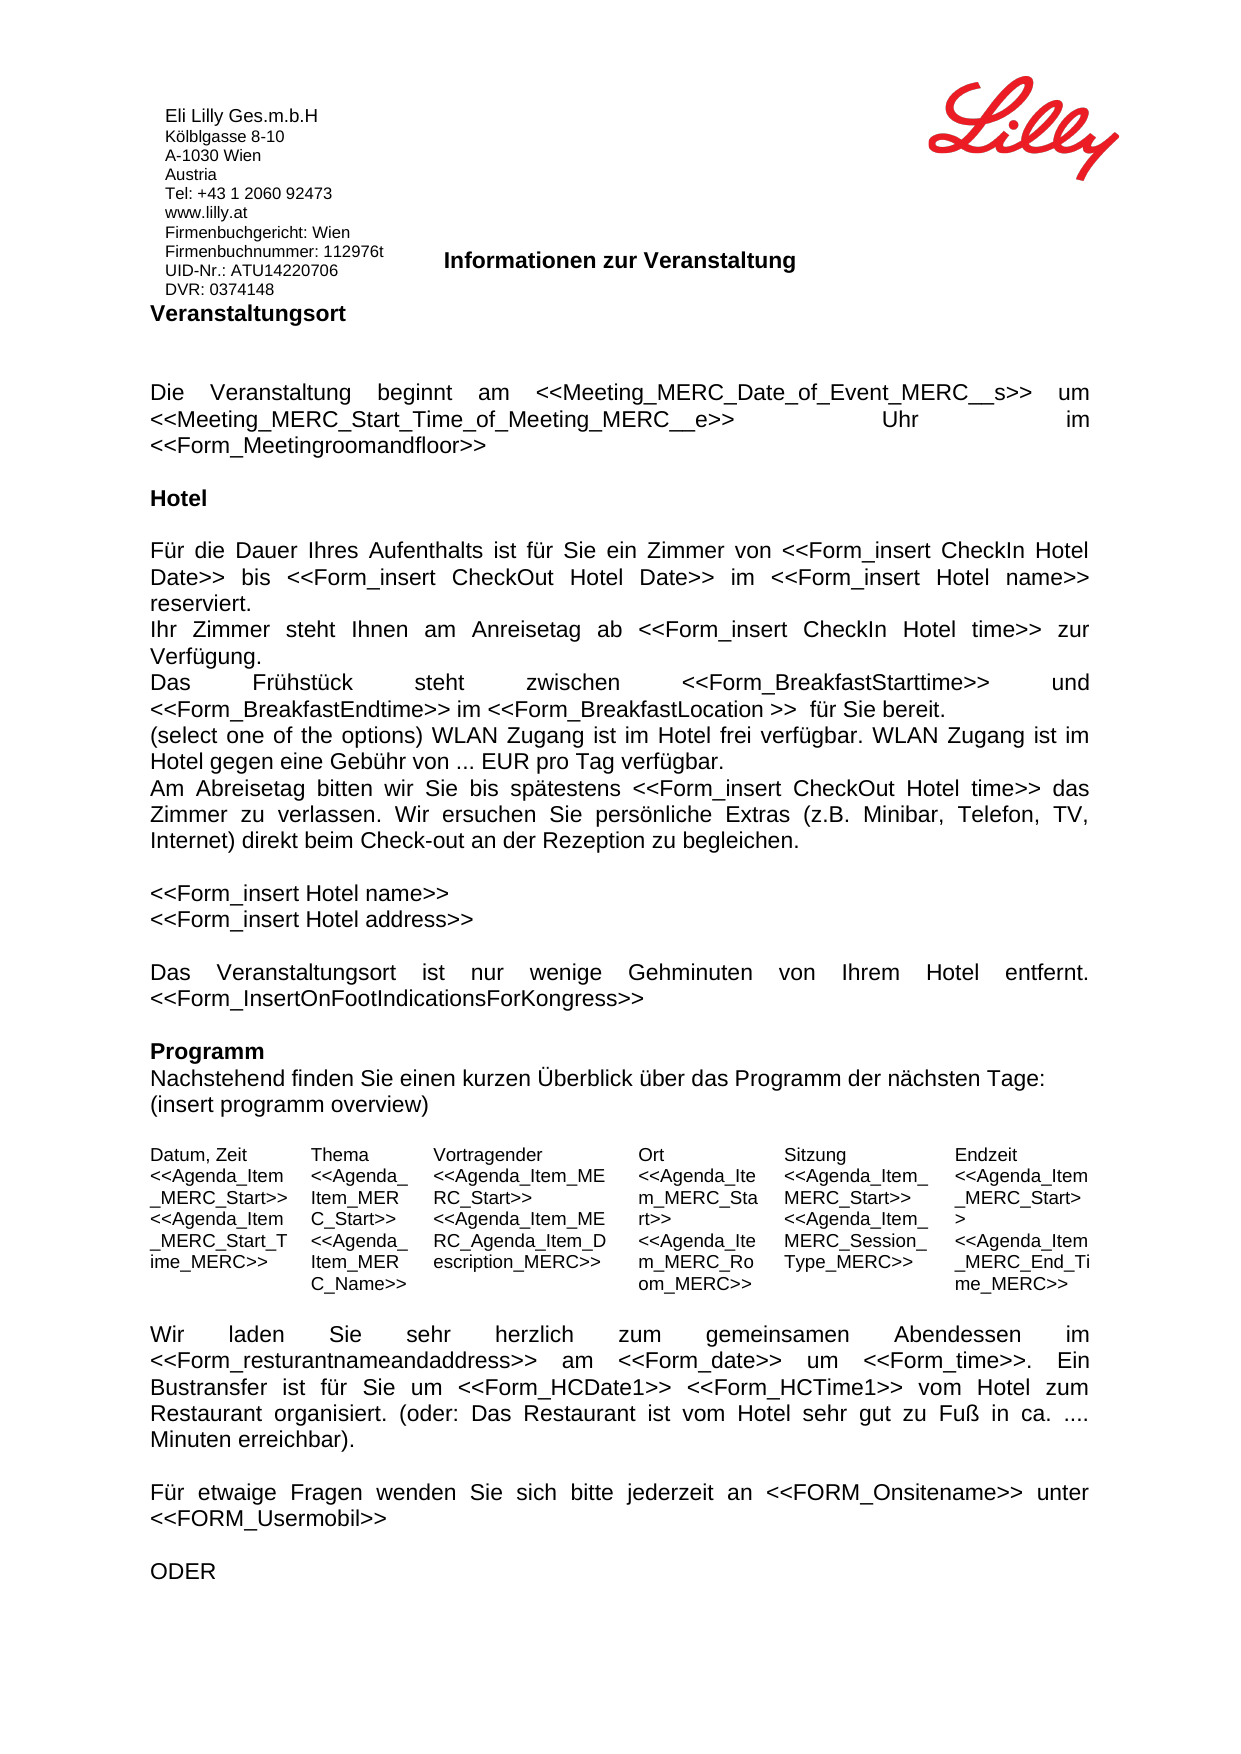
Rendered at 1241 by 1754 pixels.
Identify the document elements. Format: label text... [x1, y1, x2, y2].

text Nachstehend finden Sie einen kurzen Überblick über das Programm der nächsten Tage: [150, 1064, 1090, 1091]
table_cell <<Agenda_Item_MERC_Start>> <<Agenda_Item_MERC_Start_Time_MERC>> [139, 1165, 299, 1294]
text Die Veranstaltung beginnt am <<Meeting_MERC_Date_of_Event_MERC__s>> um <<Meeting_MERC_Start_Time_of_Meeting_MERC__e>> Uhr im <<Form_Meetingroomandfloor>> [150, 379, 1090, 458]
table_header Ort [627, 1144, 773, 1165]
text Wir laden Sie sehr herzlich zum gemeinsamen Abendessen im <<Form_resturantnameandaddress>> am <<Form_date>> um <<Form_time>>. Ein Bustransfer ist für Sie um <<Form_HCDate1>> <<Form_HCTime1>> vom Hotel zum Restaurant organisiert. (oder: Das Restaurant ist vom Hotel sehr gut zu Fuß in ca. .... Minuten erreichbar). [150, 1321, 1090, 1453]
text (select one of the options) WLAN Zugang ist im Hotel frei verfügbar. WLAN Zugang ist im Hotel gegen eine Gebühr von ... EUR pro Tag verfügbar. [150, 722, 1090, 774]
text Das Veranstaltungsort ist nur wenige Gehminuten von Ihrem Hotel entfernt. <<Form_InsertOnFootIndicationsForKongress>> [150, 959, 1090, 1012]
table_cell <<Agenda_Item_MERC_Start>> <<Agenda_Item_MERC_Agenda_Item_Description_MERC>> [422, 1165, 627, 1294]
picture [928, 76, 1120, 181]
text Ihr Zimmer steht Ihnen am Anreisetag ab <<Form_insert CheckIn Hotel time>> zur Verfügung. [150, 616, 1090, 669]
text Informationen zur Veranstaltung [150, 247, 1090, 274]
text <<Form_insert Hotel address>> [150, 906, 1090, 933]
text Das Frühstück steht zwischen <<Form_BreakfastStarttime>> und <<Form_BreakfastEndtime>> im <<Form_BreakfastLocation >> für Sie bereit. [150, 669, 1090, 722]
table_header Thema [299, 1144, 422, 1165]
table_header Sitzung [773, 1144, 943, 1165]
table_header Datum, Zeit [139, 1144, 299, 1165]
text Hotel [150, 485, 1090, 511]
text (insert programm overview) [150, 1091, 1090, 1117]
text Programm [150, 1038, 1090, 1064]
table_cell <<Agenda_Item_MERC_Start>> <<Agenda_Item_MERC_Name>> [299, 1165, 422, 1294]
text Für etwaige Fragen wenden Sie sich bitte jederzeit an <<FORM_Onsitename>> unter <<FORM_Usermobil>> [150, 1479, 1090, 1532]
text Am Abreisetag bitten wir Sie bis spätestens <<Form_insert CheckOut Hotel time>> das Zimmer zu verlassen. Wir ersuchen Sie persönliche Extras (z.B. Minibar, Telefon, TV, Internet) direkt beim Check-out an der Rezeption zu begleichen. [150, 774, 1090, 854]
text Für die Dauer Ihres Aufenthalts ist für Sie ein Zimmer von <<Form_insert CheckIn Hotel Date>> bis <<Form_insert CheckOut Hotel Date>> im <<Form_insert Hotel name>> reserviert. [150, 537, 1090, 616]
text <<Form_insert Hotel name>> [150, 880, 1090, 906]
table_cell <<Agenda_Item_MERC_Start>> <<Agenda_Item_MERC_Session_Type_MERC>> [773, 1165, 943, 1294]
table_header Endzeit [943, 1144, 1102, 1165]
table_cell <<Agenda_Item_MERC_Start>> <<Agenda_Item_MERC_Room_MERC>> [627, 1165, 773, 1294]
table_header Vortragender [422, 1144, 627, 1165]
text Veranstaltungsort [150, 300, 1090, 327]
table_cell <<Agenda_Item_MERC_Start>> <<Agenda_Item_MERC_End_Time_MERC>> [943, 1165, 1102, 1294]
text ODER [150, 1558, 1090, 1584]
